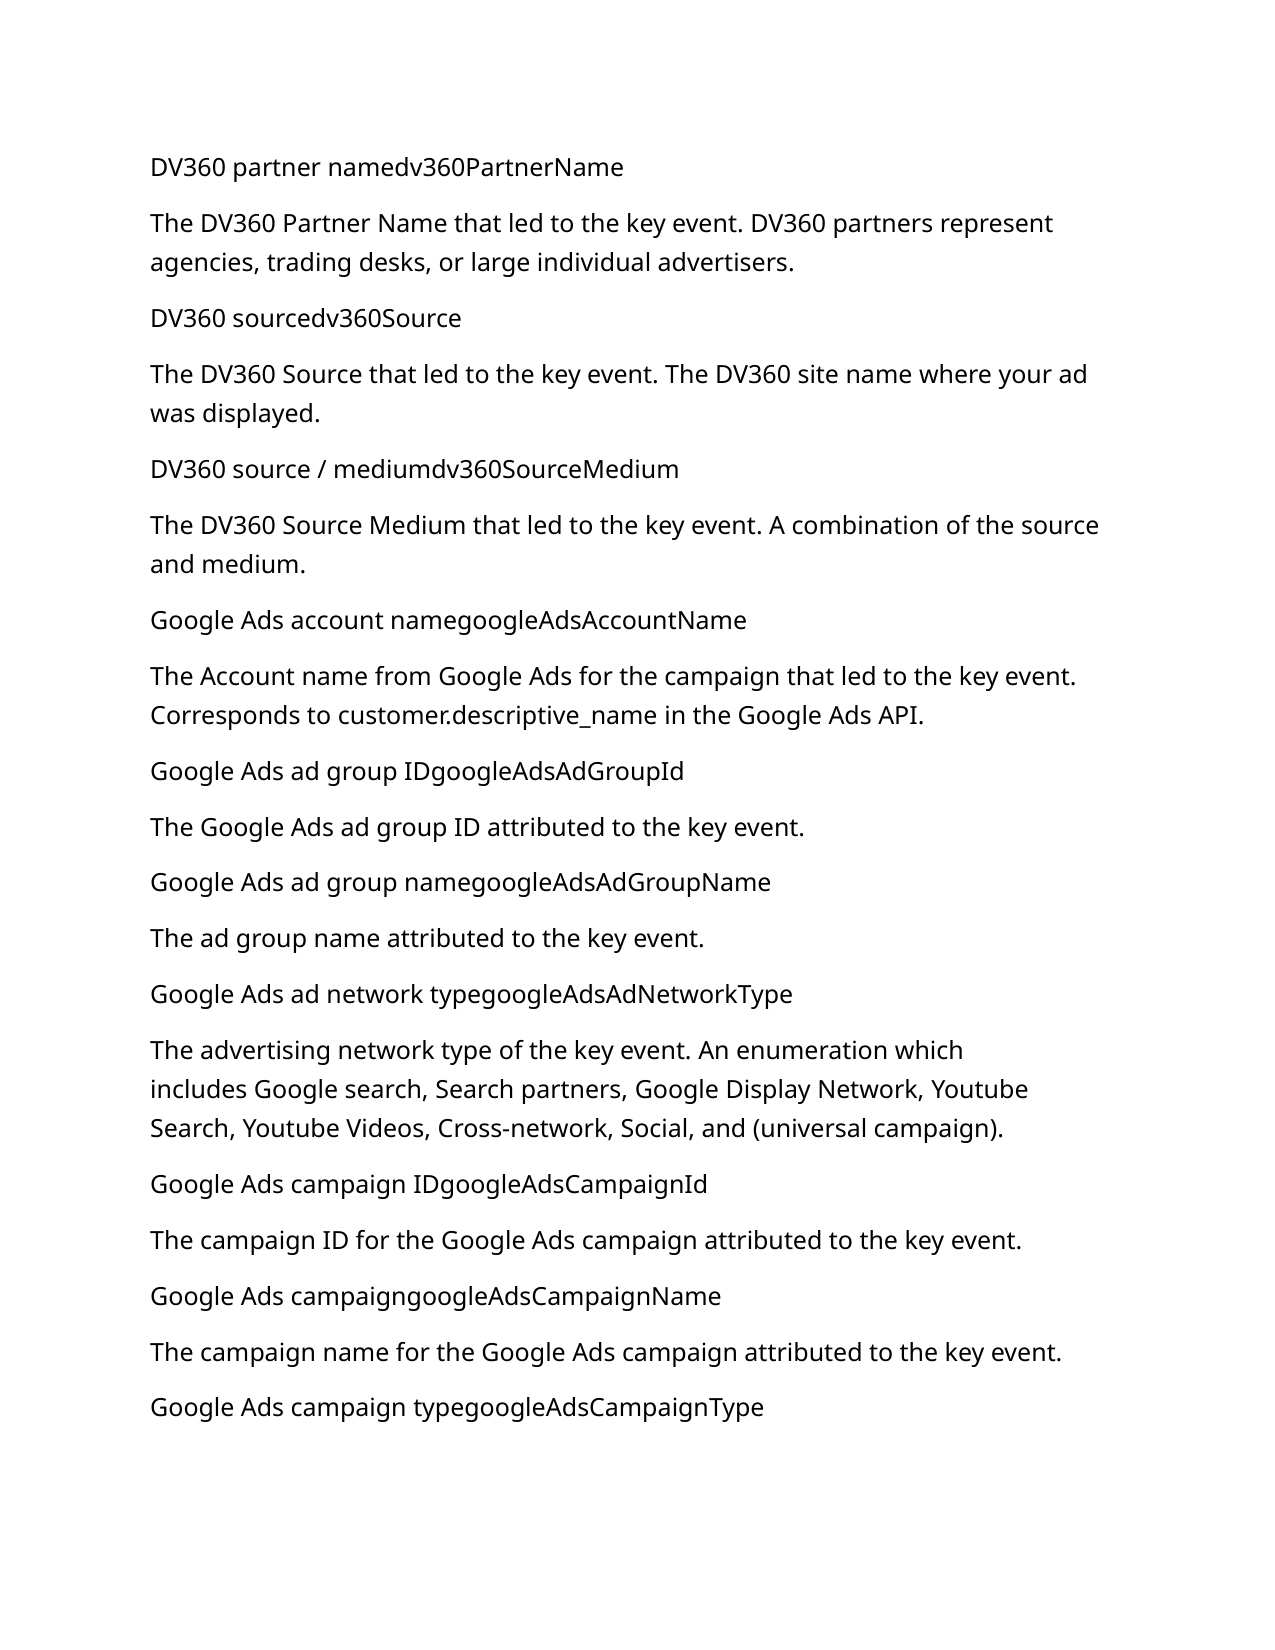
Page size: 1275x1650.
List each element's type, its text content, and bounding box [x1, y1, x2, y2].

text Google Ads ad group namegoogleAdsAdGroupName [150, 865, 1125, 899]
text The Google Ads ad group ID attributed to the key event. [150, 809, 1125, 843]
text Google Ads campaign typegoogleAdsCampaignType [150, 1390, 1125, 1424]
text The advertising network type of the key event. An enumeration which includes Google search, Search partners, Google Display Network, Youtube Search, Youtube Videos, Cross-network, Social, and (universal campaign). [150, 1032, 1125, 1145]
text DV360 sourcedv360Source [150, 301, 1125, 335]
text The DV360 Source that led to the key event. The DV360 site name where your ad was displayed. [150, 357, 1125, 430]
text The DV360 Partner Name that led to the key event. DV360 partners represent agencies, trading desks, or large individual advertisers. [150, 206, 1125, 279]
text The DV360 Source Medium that led to the key event. A combination of the source and medium. [150, 507, 1125, 581]
text DV360 source / mediumdv360SourceMedium [150, 452, 1125, 486]
text Google Ads campaign IDgoogleAdsCampaignId [150, 1167, 1125, 1201]
text The campaign name for the Google Ads campaign attributed to the key event. [150, 1334, 1125, 1368]
text Google Ads ad network typegoogleAdsAdNetworkType [150, 977, 1125, 1011]
text Google Ads campaigngoogleAdsCampaignName [150, 1278, 1125, 1312]
text The ad group name attributed to the key event. [150, 921, 1125, 955]
text DV360 partner namedv360PartnerName [150, 150, 1125, 184]
text The campaign ID for the Google Ads campaign attributed to the key event. [150, 1222, 1125, 1257]
text Google Ads account namegoogleAdsAccountName [150, 602, 1125, 637]
text Google Ads ad group IDgoogleAdsAdGroupId [150, 753, 1125, 787]
text The Account name from Google Ads for the campaign that led to the key event. Corresponds to customer.descriptive_name in the Google Ads API. [150, 658, 1125, 732]
